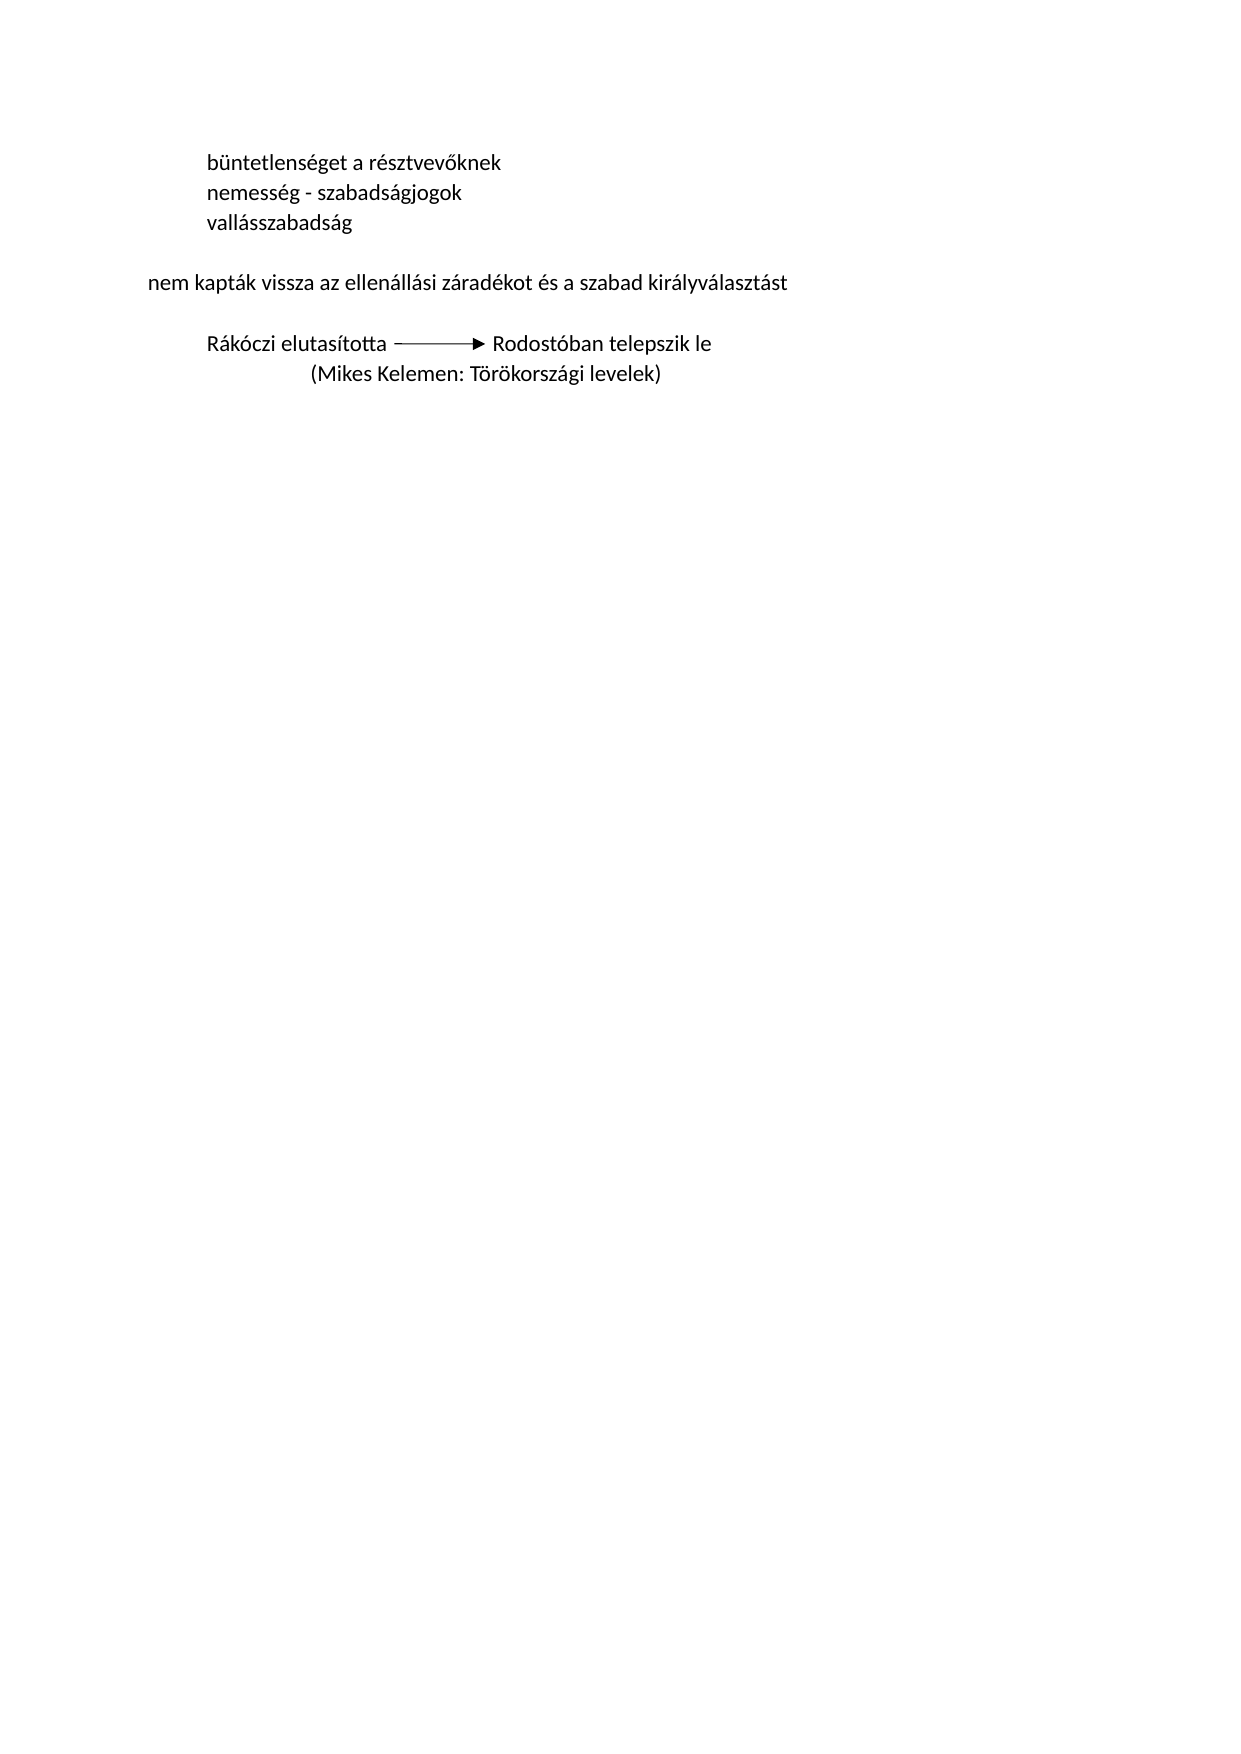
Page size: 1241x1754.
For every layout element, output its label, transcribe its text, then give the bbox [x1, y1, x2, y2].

text vallásszabadság [148, 208, 1093, 236]
text (Mikes Kelemen: Törökországi levelek) [148, 359, 1093, 387]
text nemesség - szabadságjogok [148, 178, 1093, 206]
text Rákóczi elutasította Rodostóban telepszik le [148, 329, 1093, 357]
text nem kapták vissza az ellenállási záradékot és a szabad királyválasztást [148, 268, 1093, 296]
text büntetlenséget a résztvevőknek [148, 148, 1093, 176]
